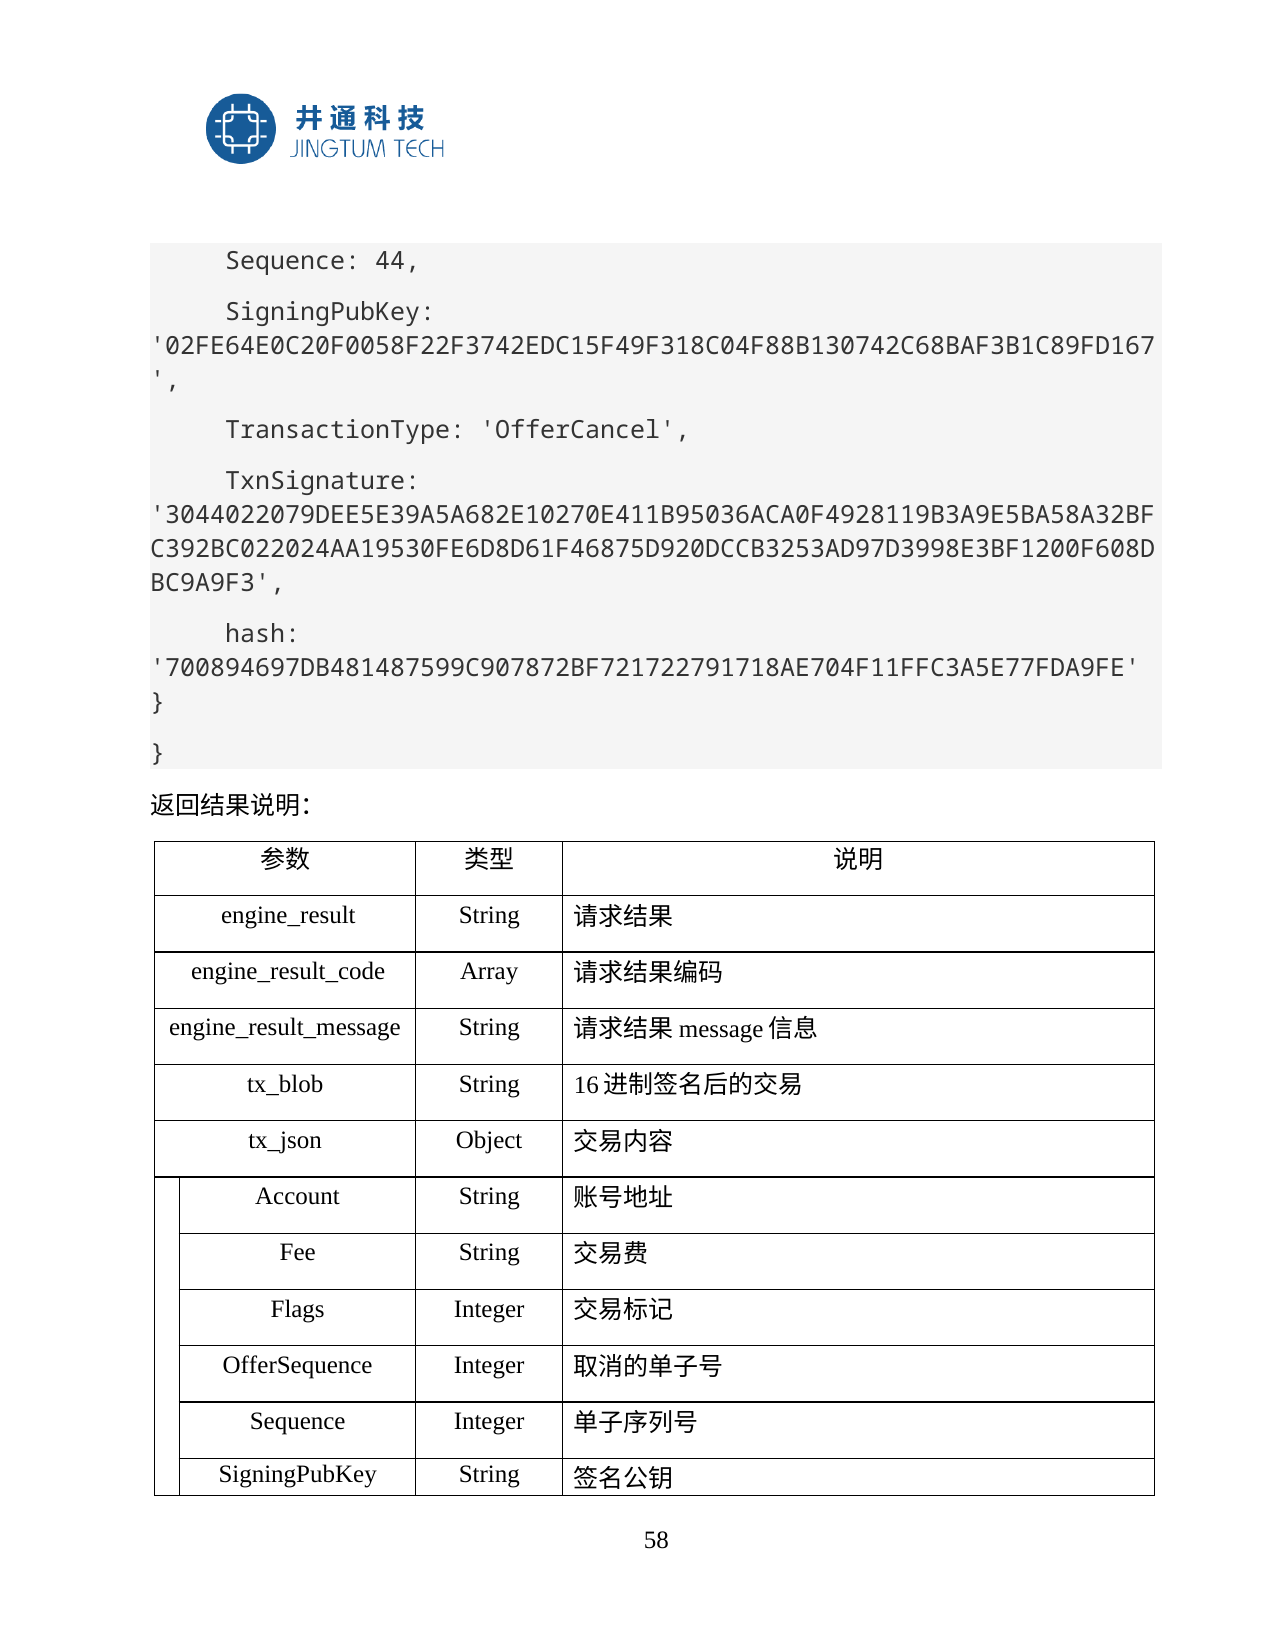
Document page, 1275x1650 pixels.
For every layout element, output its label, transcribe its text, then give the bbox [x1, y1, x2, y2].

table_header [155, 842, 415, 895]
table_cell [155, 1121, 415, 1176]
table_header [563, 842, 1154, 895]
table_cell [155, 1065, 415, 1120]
text SigningPubKey: '02FE64E0C20F0058F22F3742EDC15F49F318C04F88B130742C68BAF3B1C89FD167', [150, 293, 1162, 396]
text } [150, 735, 1162, 769]
text Sequence: 44, [150, 243, 1162, 277]
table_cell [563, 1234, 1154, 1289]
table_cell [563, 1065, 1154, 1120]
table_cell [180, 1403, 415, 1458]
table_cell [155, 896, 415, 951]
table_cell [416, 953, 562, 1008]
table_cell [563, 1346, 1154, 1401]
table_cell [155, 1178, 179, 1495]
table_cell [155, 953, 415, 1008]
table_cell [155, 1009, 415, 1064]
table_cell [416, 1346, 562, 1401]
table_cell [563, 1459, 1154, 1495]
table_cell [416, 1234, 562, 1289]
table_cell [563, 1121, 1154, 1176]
text TransactionType: 'OfferCancel', [150, 412, 1162, 446]
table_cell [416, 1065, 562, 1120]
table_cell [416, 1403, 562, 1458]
text TxnSignature: '3044022079DEE5E39A5A682E10270E411B95036ACA0F4928119B3A9E5BA58A32BFC392BC022024AA19530FE6D8D61F46875D920DCCB3253AD97D3998E3BF1200F608DBC9A9F3', [150, 463, 1162, 599]
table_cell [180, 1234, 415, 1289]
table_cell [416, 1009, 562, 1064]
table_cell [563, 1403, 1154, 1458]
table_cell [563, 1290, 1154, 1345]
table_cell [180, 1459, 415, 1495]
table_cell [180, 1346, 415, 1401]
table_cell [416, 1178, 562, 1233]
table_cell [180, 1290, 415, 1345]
text hash: '700894697DB481487599C907872BF721722791718AE704F11FFC3A5E77FDA9FE' } [150, 616, 1162, 718]
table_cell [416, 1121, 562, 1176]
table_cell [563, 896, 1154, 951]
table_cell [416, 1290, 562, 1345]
text 返回结果说明： [150, 785, 1162, 822]
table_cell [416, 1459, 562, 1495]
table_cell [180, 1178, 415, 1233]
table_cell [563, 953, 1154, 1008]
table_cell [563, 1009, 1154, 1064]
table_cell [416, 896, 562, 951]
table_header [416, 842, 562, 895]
picture [180, 71, 463, 186]
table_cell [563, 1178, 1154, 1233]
